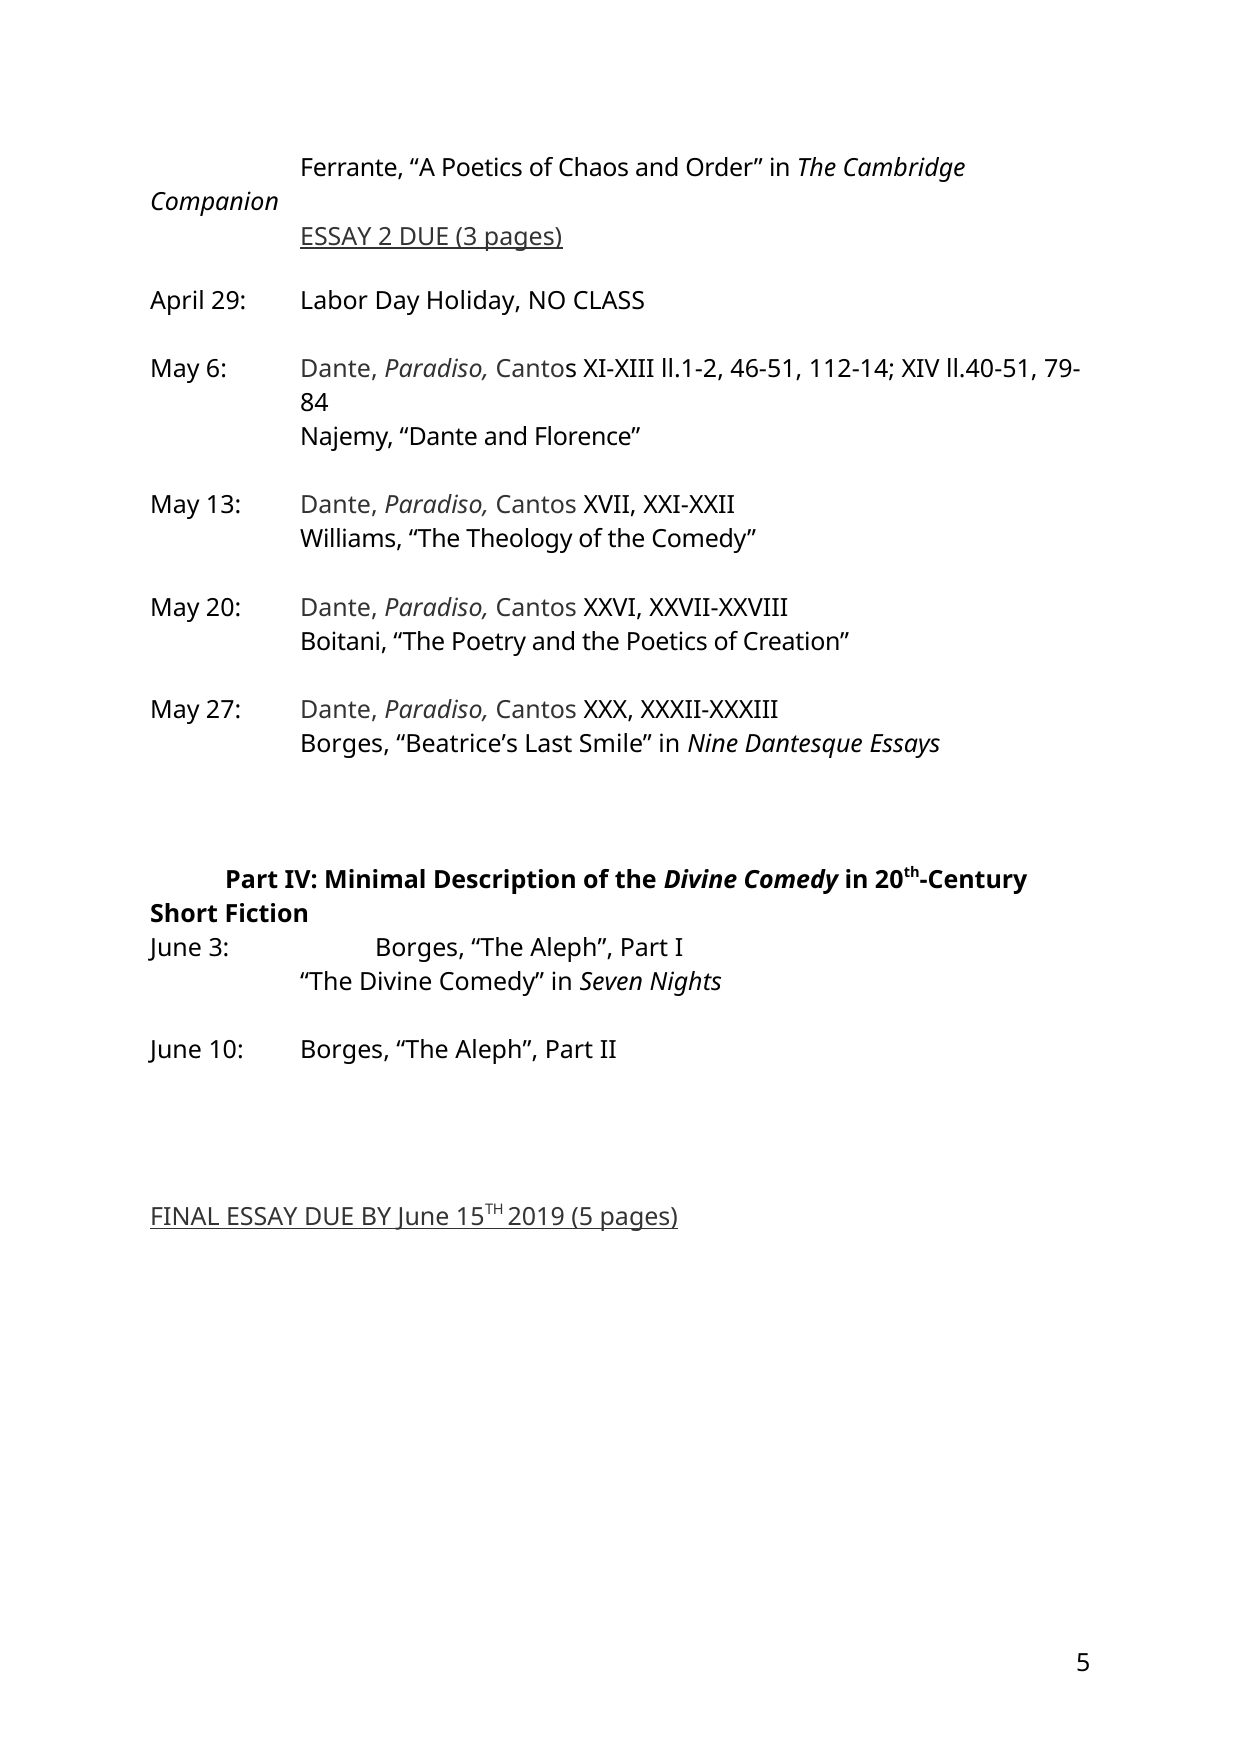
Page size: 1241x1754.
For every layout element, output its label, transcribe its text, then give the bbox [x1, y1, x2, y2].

text Najemy, “Dante and Florence” [150, 419, 1090, 453]
text Borges, “Beatrice’s Last Smile” in Nine Dantesque Essays [150, 726, 1090, 759]
text May 13: Dante, Paradiso, Cantos XVII, XXI-XXII [150, 487, 1090, 521]
text June 10: Borges, “The Aleph”, Part II [150, 1032, 1090, 1066]
text May 27: Dante, Paradiso, Cantos XXX, XXXII-XXXIII [150, 691, 1090, 726]
text May 6: Dante, Paradiso, Cantos XI-XIII ll.1-2, 46-51, 112-14; XIV ll.40-51, 79-84 [150, 351, 1090, 419]
text Ferrante, “A Poetics of Chaos and Order” in The Cambridge Companion [150, 150, 1090, 218]
text “The Divine Comedy” in Seven Nights [150, 964, 1090, 998]
text May 20: Dante, Paradiso, Cantos XXVI, XXVII-XXVIII [150, 589, 1090, 623]
text Part IV: Minimal Description of the Divine Comedy in 20th-Century Short Fiction [150, 862, 1090, 930]
text FINAL ESSAY DUE BY June 15TH 2019 (5 pages) [150, 1199, 1090, 1233]
text Williams, “The Theology of the Comedy” [150, 521, 1090, 555]
text June 3: Borges, “The Aleph”, Part I [150, 930, 1090, 964]
text Boitani, “The Poetry and the Poetics of Creation” [150, 623, 1090, 657]
text ESSAY 2 DUE (3 pages) [300, 218, 1090, 252]
text April 29: Labor Day Holiday, NO CLASS [150, 283, 1090, 317]
